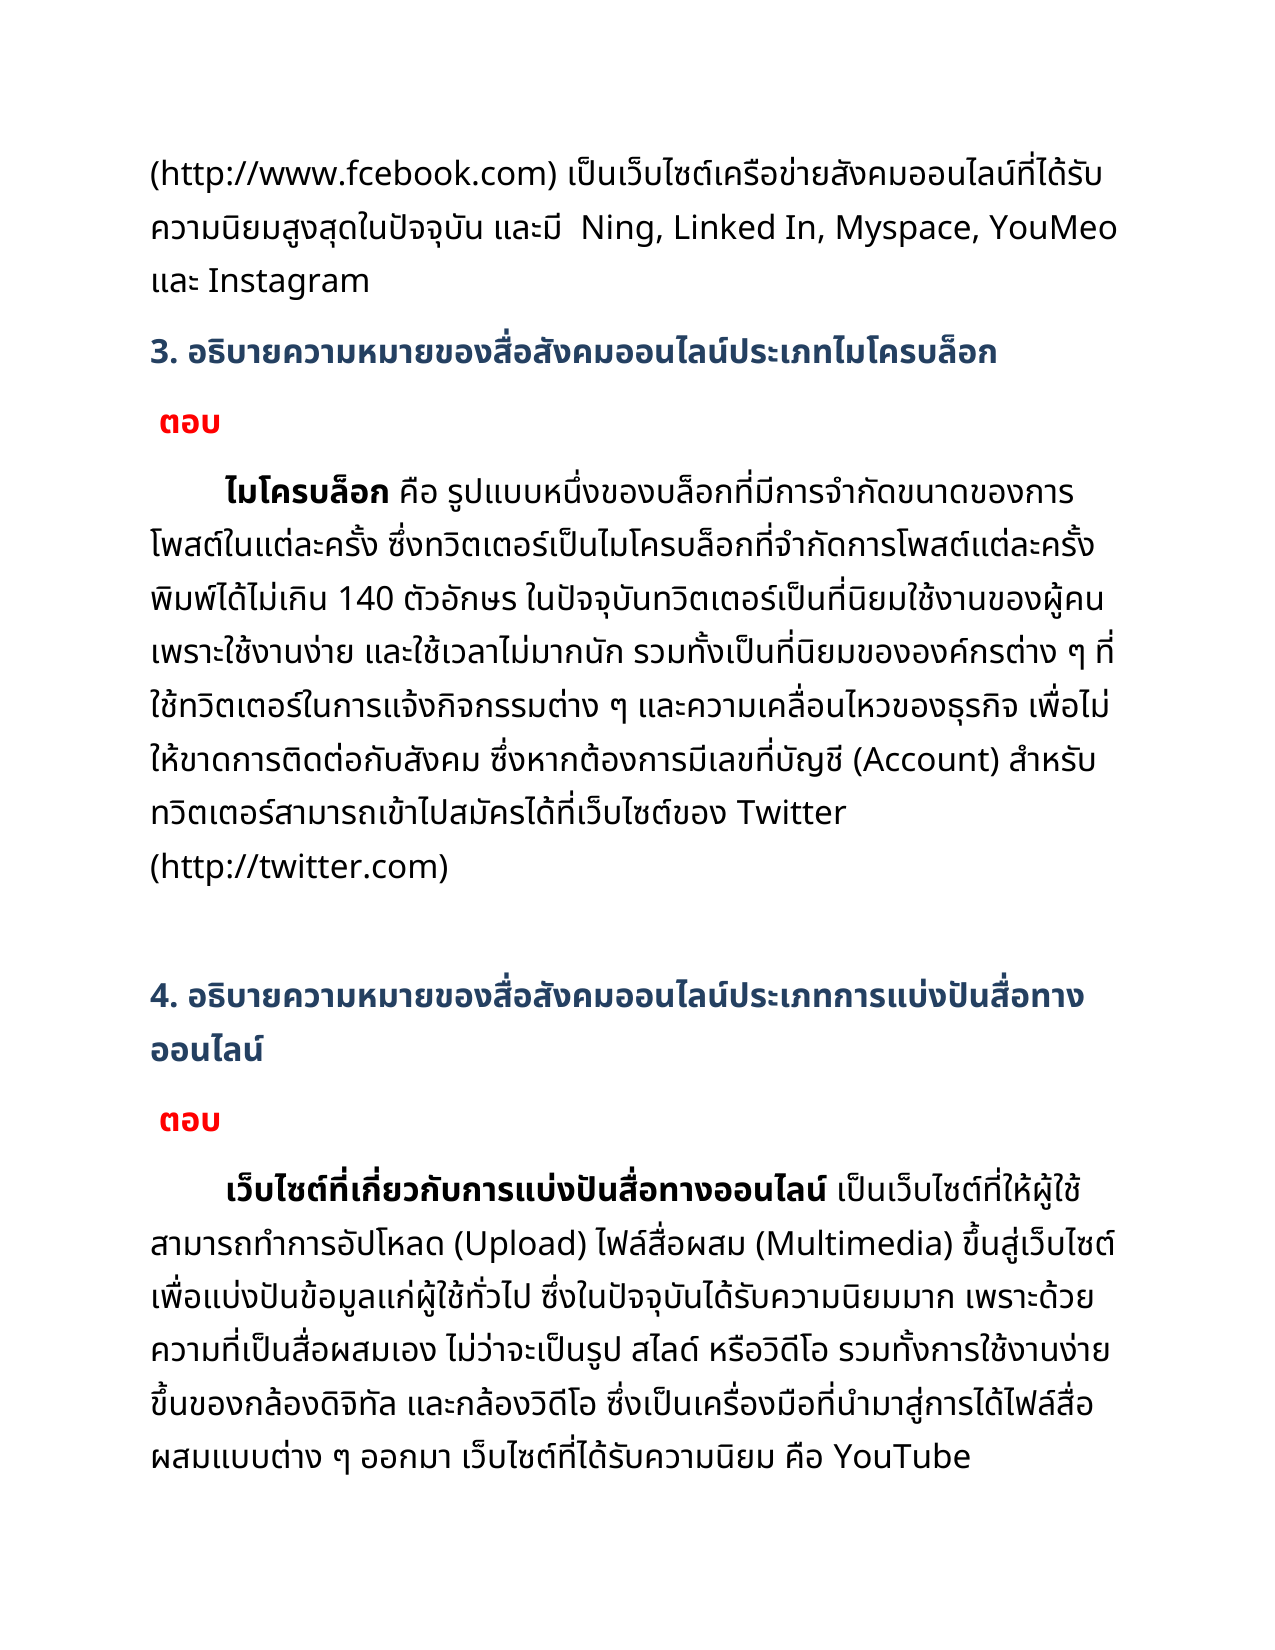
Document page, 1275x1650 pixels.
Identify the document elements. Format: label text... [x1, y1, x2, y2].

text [150, 1166, 1125, 1484]
text 4. อธิบายความหมายของสื่อสังคมออนไลน์ประเภทการแบ่งปันสื่อทางออนไลน์ [150, 972, 1125, 1076]
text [150, 150, 1125, 308]
text ตอบ [150, 1096, 1125, 1146]
text 3. อธิบายความหมายของสื่อสังคมออนไลน์ประเภทไมโครบล็อก [150, 328, 1125, 378]
text ตอบ [150, 398, 1125, 448]
text ไมโครบล็อก คือ รูปแบบหนึ่งของบล็อกที่มีการจำกัดขนาดของการโพสต์ในแต่ละครั้ง ซึ่งทวิตเตอร์เป็นไมโครบล็อกที่จำกัดการโพสต์แต่ละครั้ง พิมพ์ได้ไม่เกิน 140 ตัวอักษร ในปัจจุบันทวิตเตอร์เป็นที่นิยมใช้งานของผู้คน เพราะใช้งานง่าย และใช้เวลาไม่มากนัก รวมทั้งเป็นที่นิยมขององค์กรต่าง ๆ ที่ใช้ทวิตเตอร์ในการแจ้งกิจกรรมต่าง ๆ และความเคลื่อนไหวของธุรกิจ เพื่อไม่ให้ขาดการติดต่อกับสังคม ซึ่งหากต้องการมีเลขที่บัญชี (Account) สำหรับทวิตเตอร์สามารถเข้าไปสมัครได้ที่เว็บไซต์ของ Twitter (http://twitter.com) [150, 468, 1125, 888]
